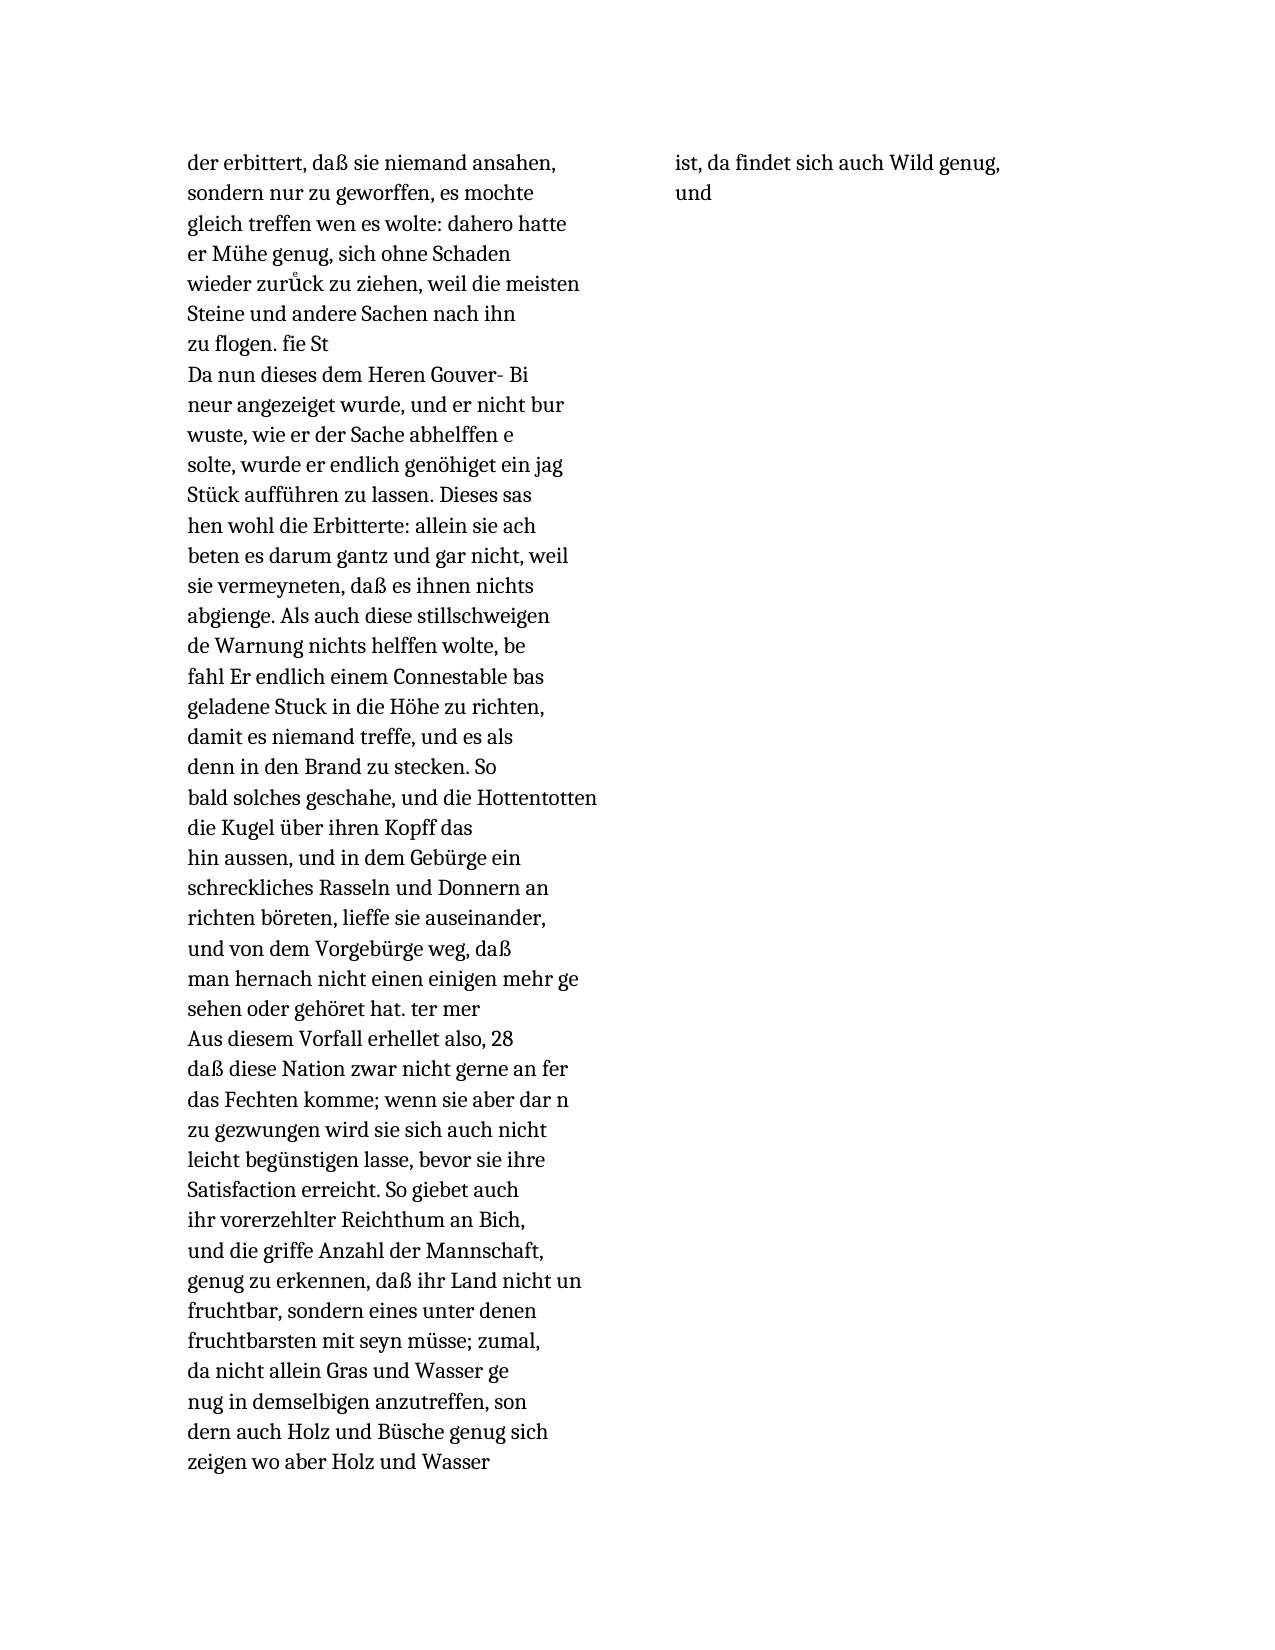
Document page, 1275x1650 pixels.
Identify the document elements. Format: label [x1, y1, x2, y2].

text [187, 150, 600, 1475]
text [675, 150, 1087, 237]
